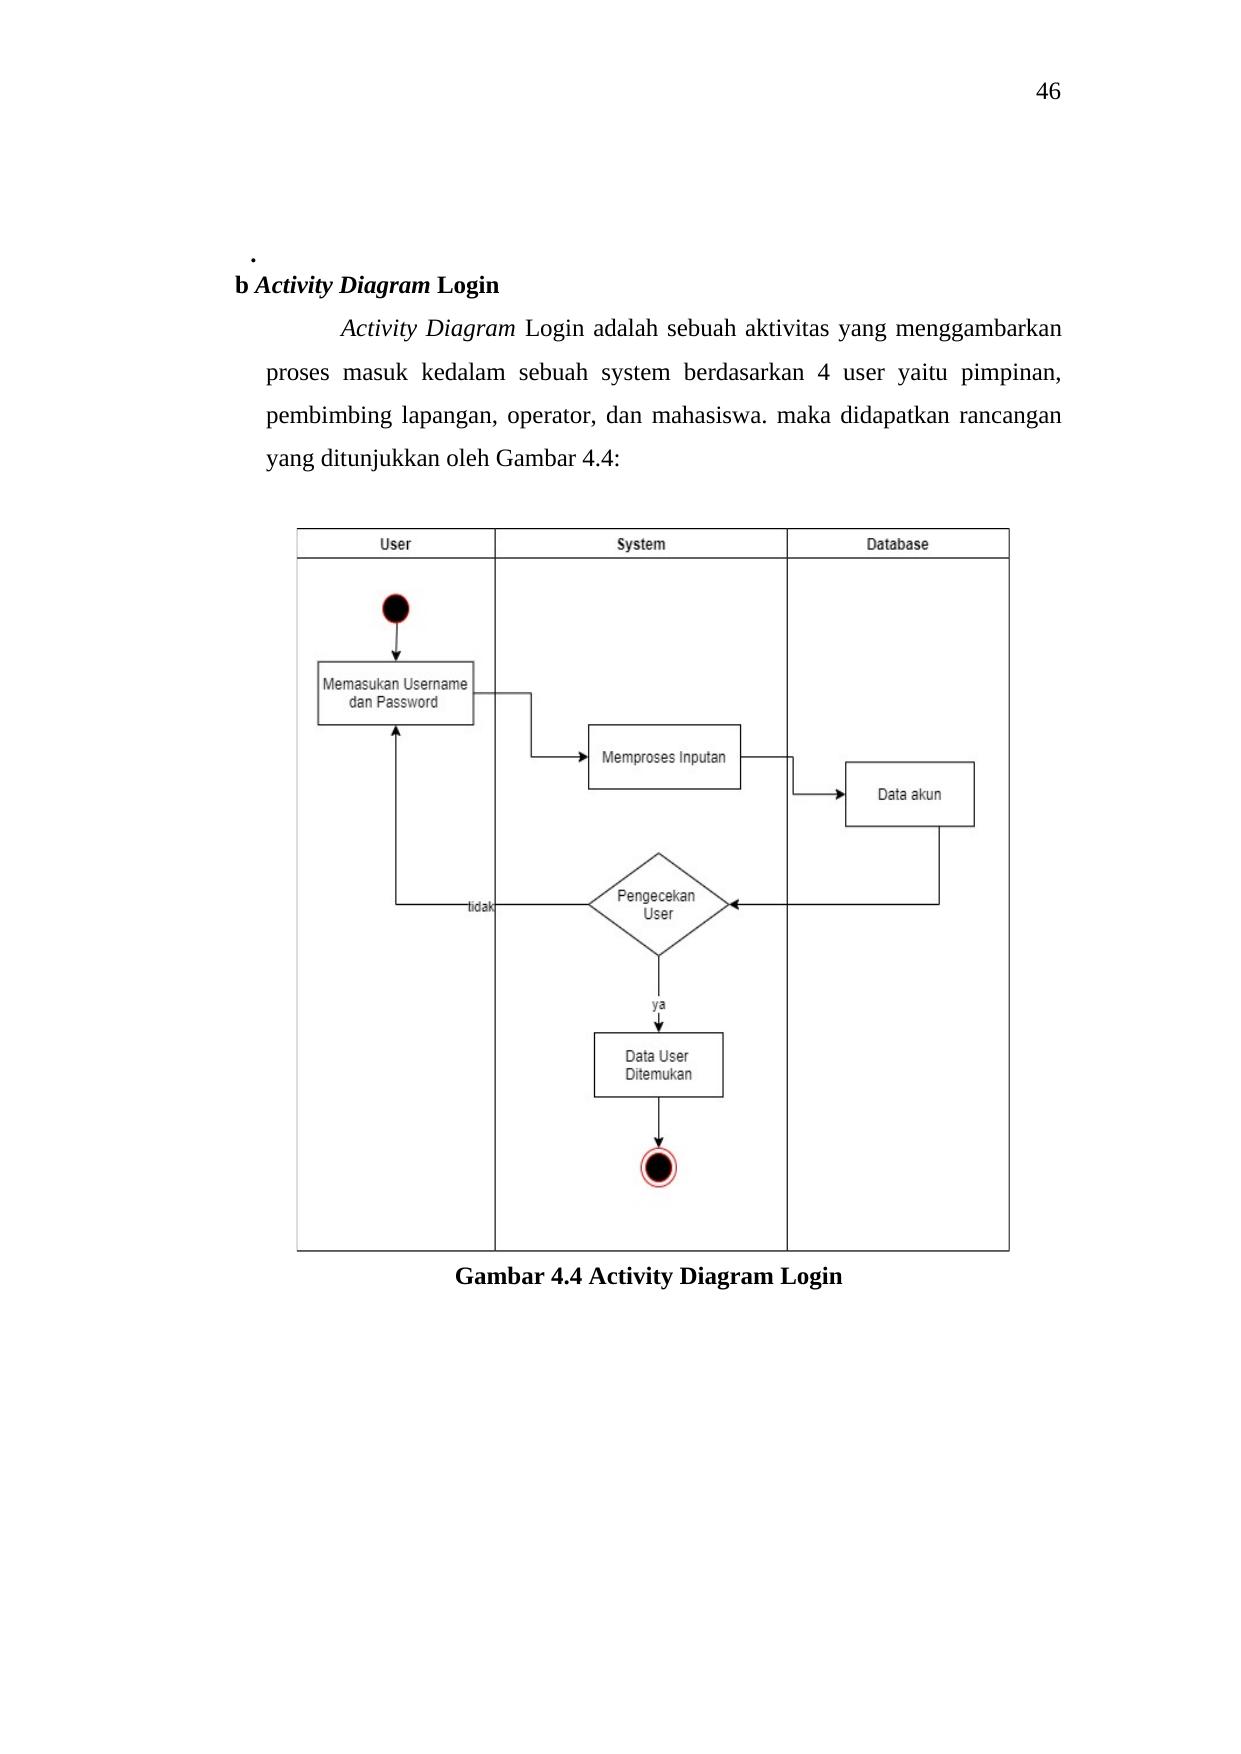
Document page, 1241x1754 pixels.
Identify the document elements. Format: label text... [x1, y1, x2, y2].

text Activity Diagram Login adalah sebuah aktivitas yang menggambarkan proses masuk kedalam sebuah system berdasarkan 4 user yaitu pimpinan, pembimbing lapangan, operator, dan mahasiswa. maka didapatkan rancangan yang ditunjukkan oleh Gambar 4.4: [266, 313, 1062, 472]
subtitle b Activity Diagram Login [235, 271, 1063, 299]
subtitle Gambar 4.4 Activity Diagram Login [240, 1261, 1057, 1290]
picture [296, 528, 1010, 1253]
